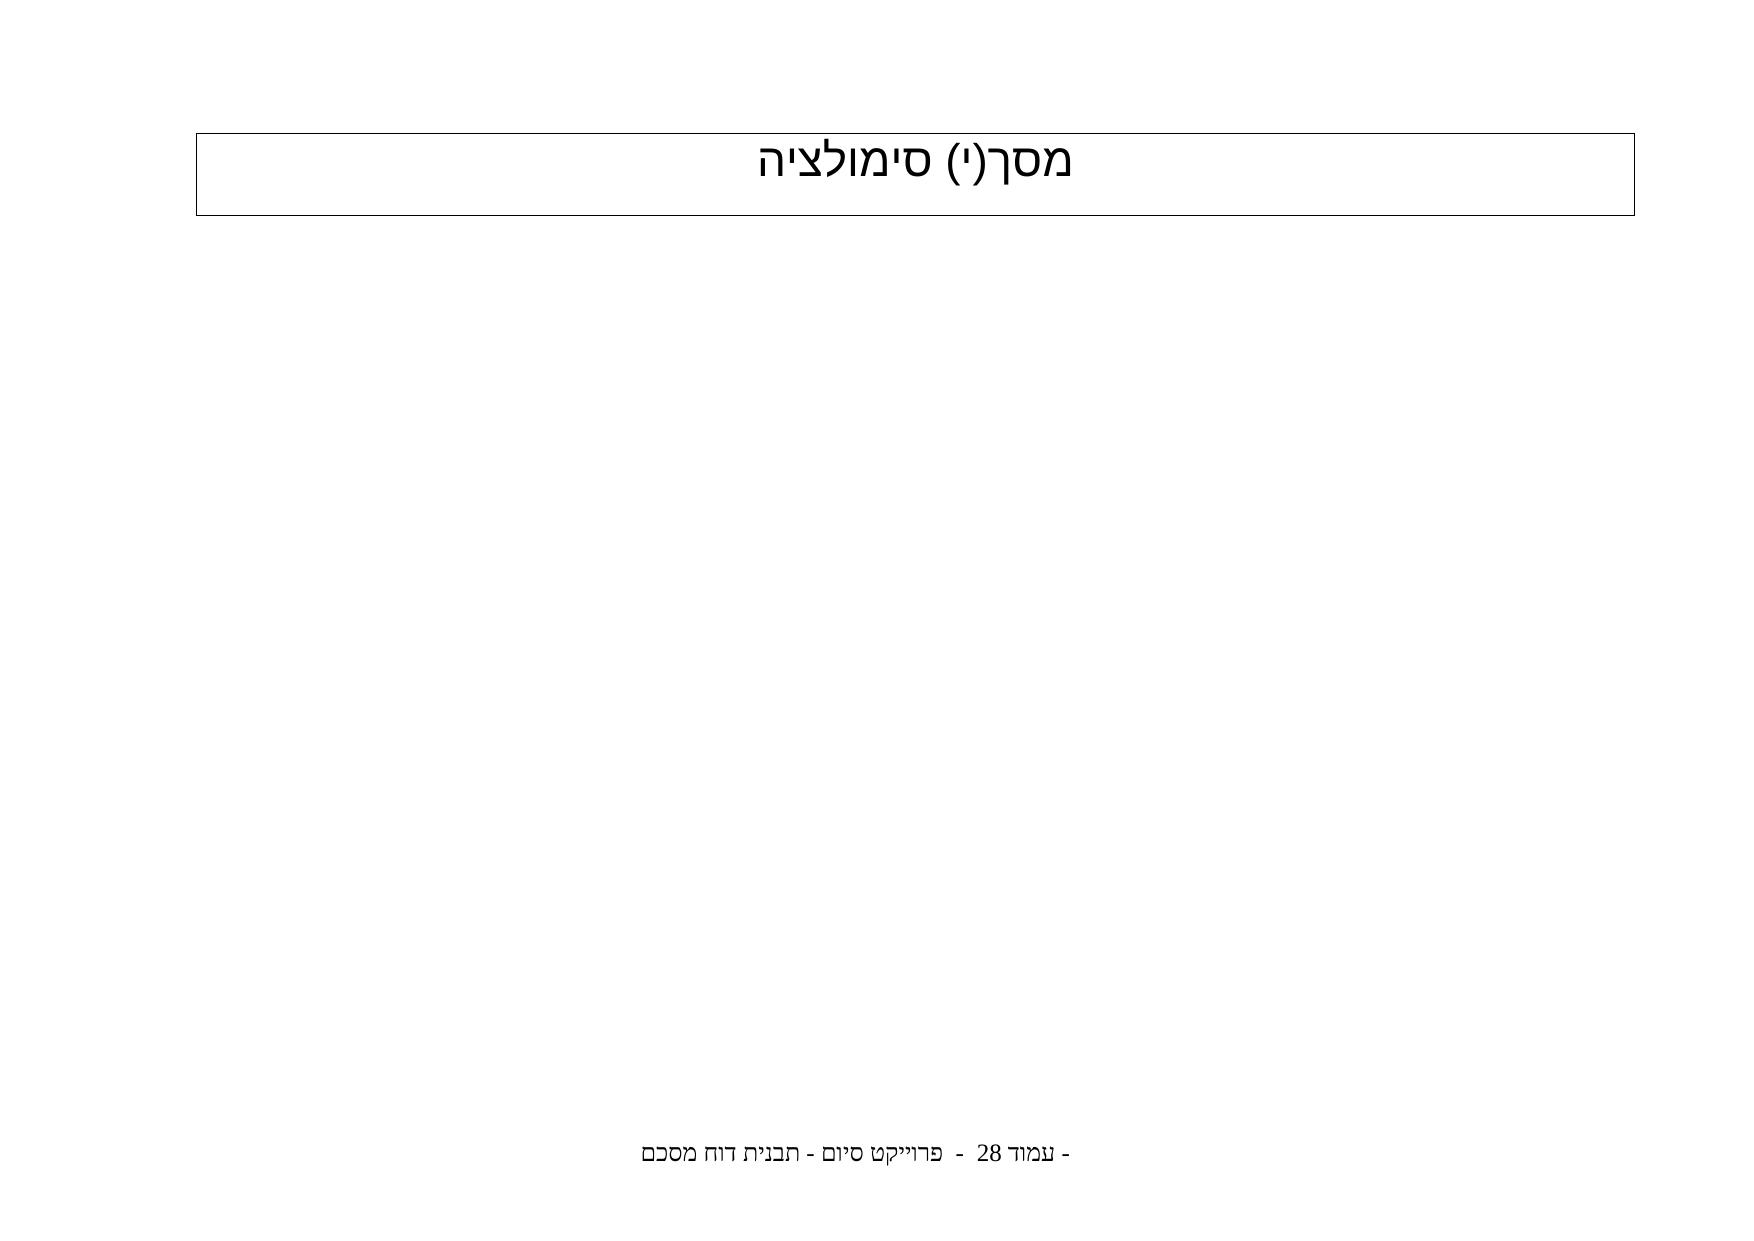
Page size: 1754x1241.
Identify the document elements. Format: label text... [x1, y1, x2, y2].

table_header מסך(י) סימולציה [197, 134, 1634, 215]
